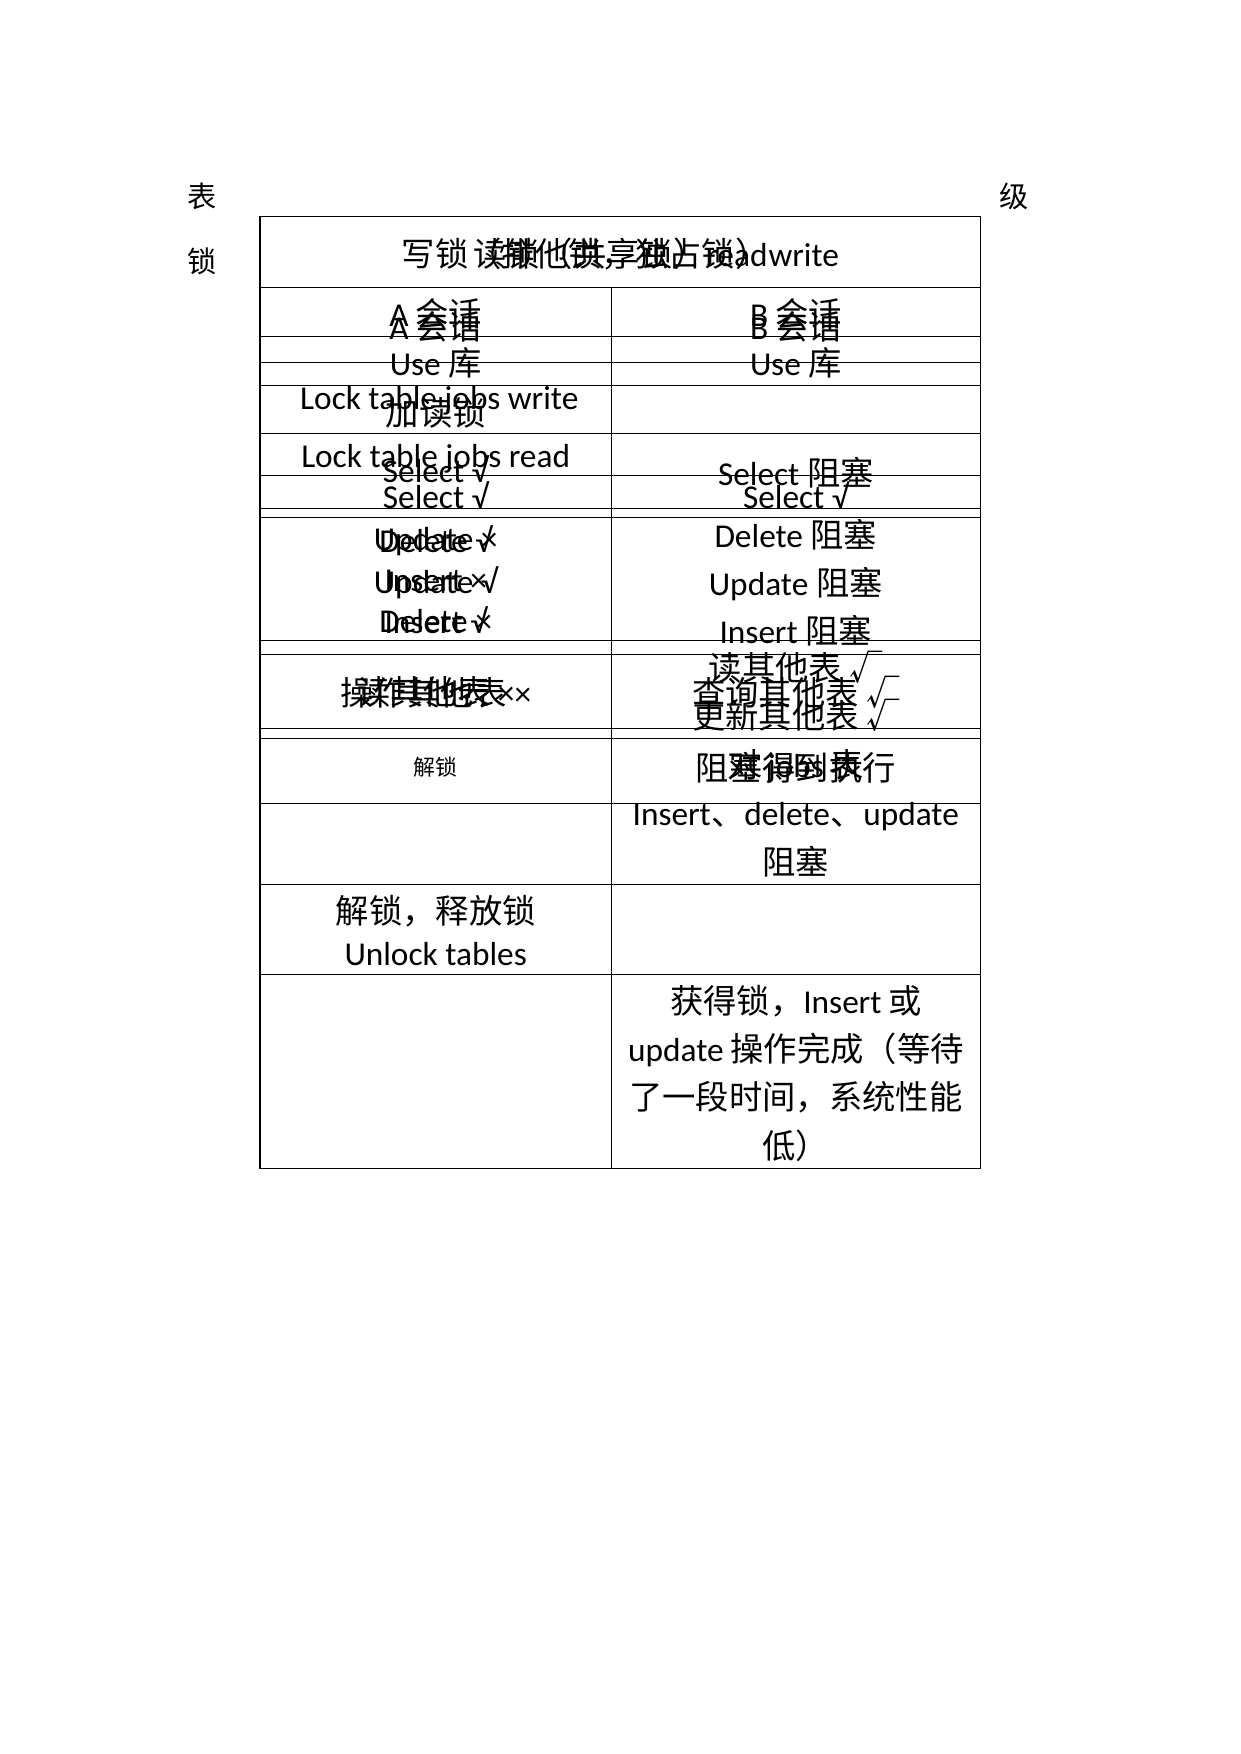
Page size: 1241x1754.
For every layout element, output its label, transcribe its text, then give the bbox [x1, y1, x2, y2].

table_cell 操作其他表 × [261, 655, 611, 728]
table_cell [261, 975, 611, 1168]
table_cell 查询其他表 √ [612, 655, 980, 728]
table_cell 对jobs表 Insert、delete、update 阻塞 [612, 804, 980, 884]
table_cell Select √ [261, 434, 611, 508]
table_cell 解锁，释放锁 Unlock tables [261, 885, 611, 974]
table_cell 获得锁，Insert或update操作完成（等待了一段时间，系统性能低） [612, 975, 980, 1168]
table_header 写锁（排他锁，独占锁）write [261, 217, 980, 287]
table_cell 阻塞得到执行 [612, 729, 980, 803]
table_cell [612, 363, 980, 433]
table_cell A会话 [261, 288, 611, 362]
table_cell Delete 阻塞 Update 阻塞 Insert 阻塞 [612, 509, 980, 653]
table_cell 解锁 [261, 729, 611, 803]
table_cell Select 阻塞 [612, 434, 980, 508]
table_cell [261, 804, 611, 884]
table_cell Lock table jobs write [261, 363, 611, 433]
table_cell Delete √ Update √ Insert √ [261, 509, 611, 653]
table_cell [612, 885, 980, 974]
table_cell B会话 [612, 288, 980, 362]
text 表级锁 [187, 162, 1053, 292]
